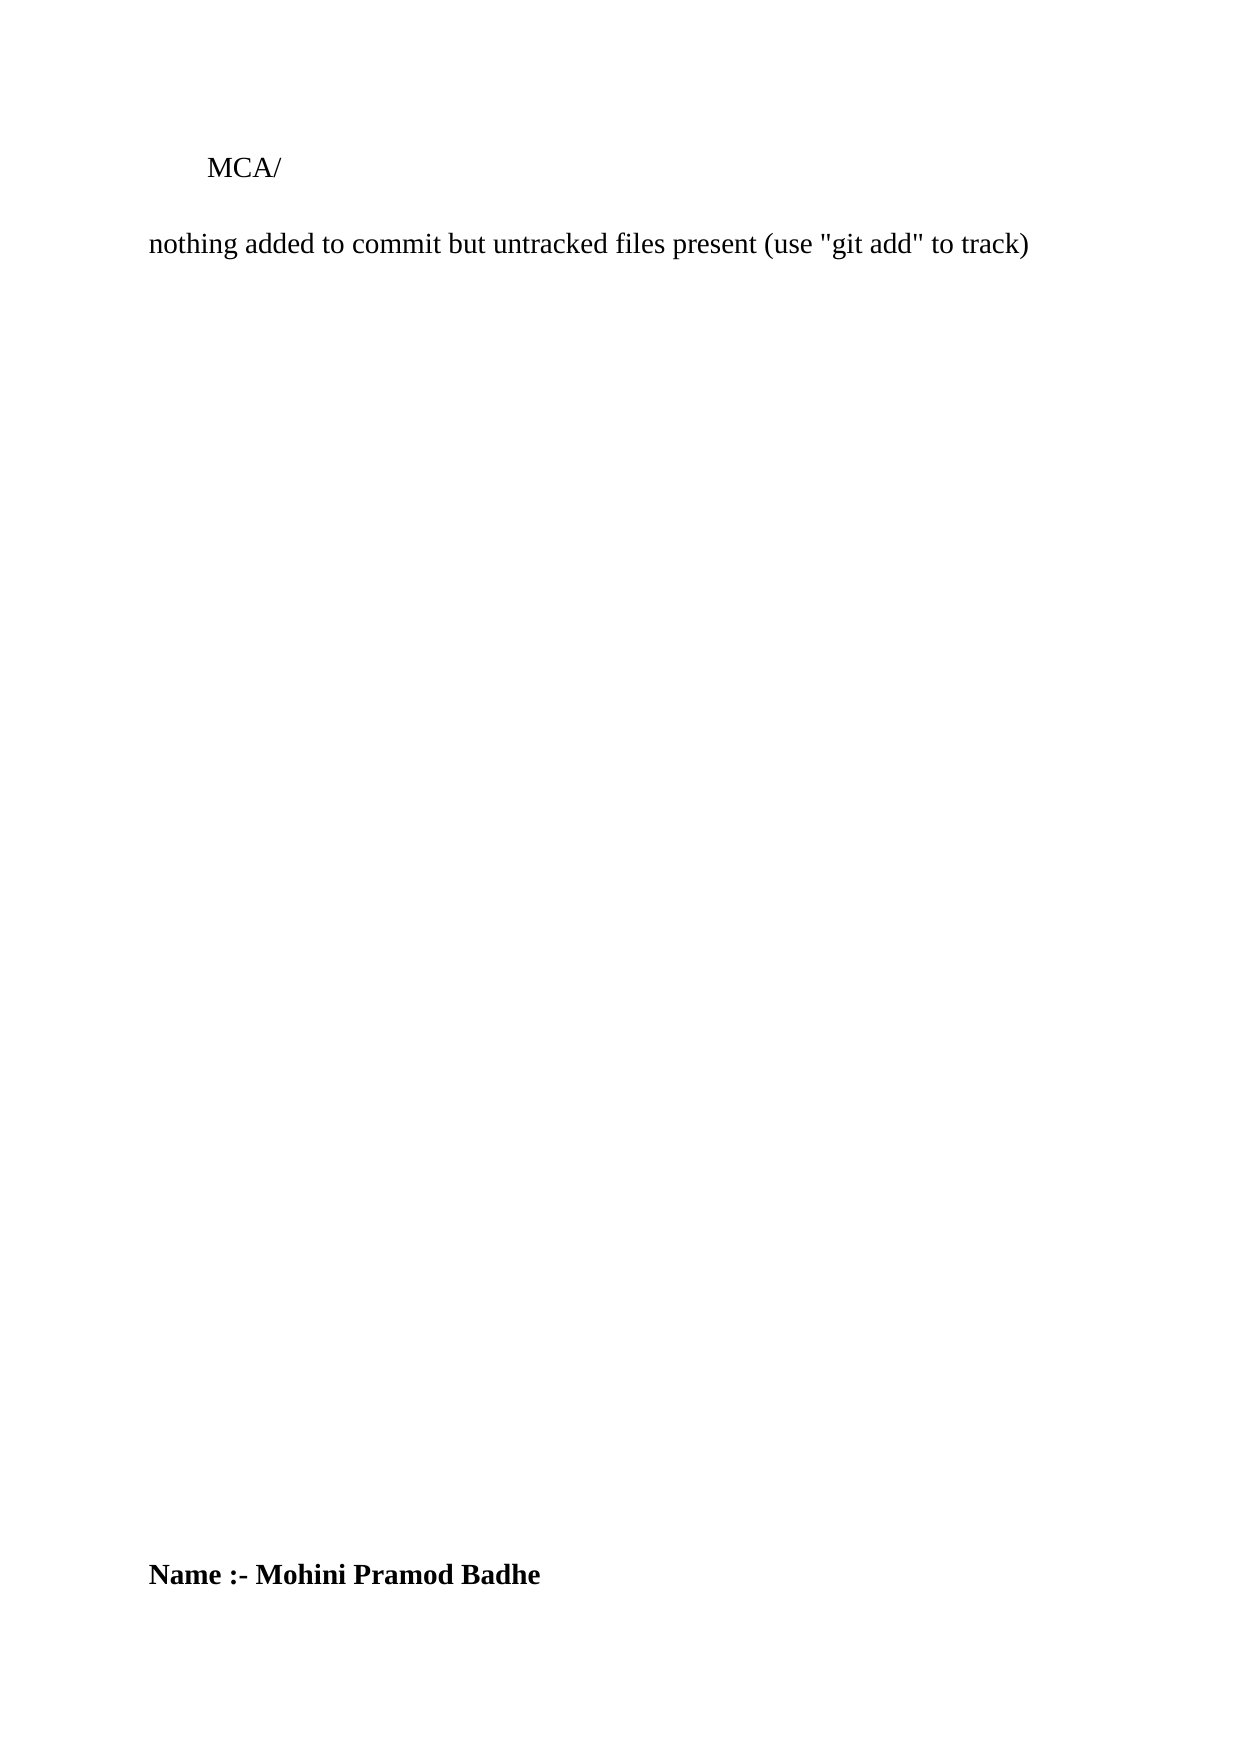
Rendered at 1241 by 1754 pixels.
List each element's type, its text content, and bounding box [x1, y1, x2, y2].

text Name :- Mohini Pramod Badhe [148, 1557, 1034, 1591]
text nothing added to commit but untracked files present (use "git add" to track) [148, 227, 1034, 260]
text MCA/ [148, 150, 1034, 183]
